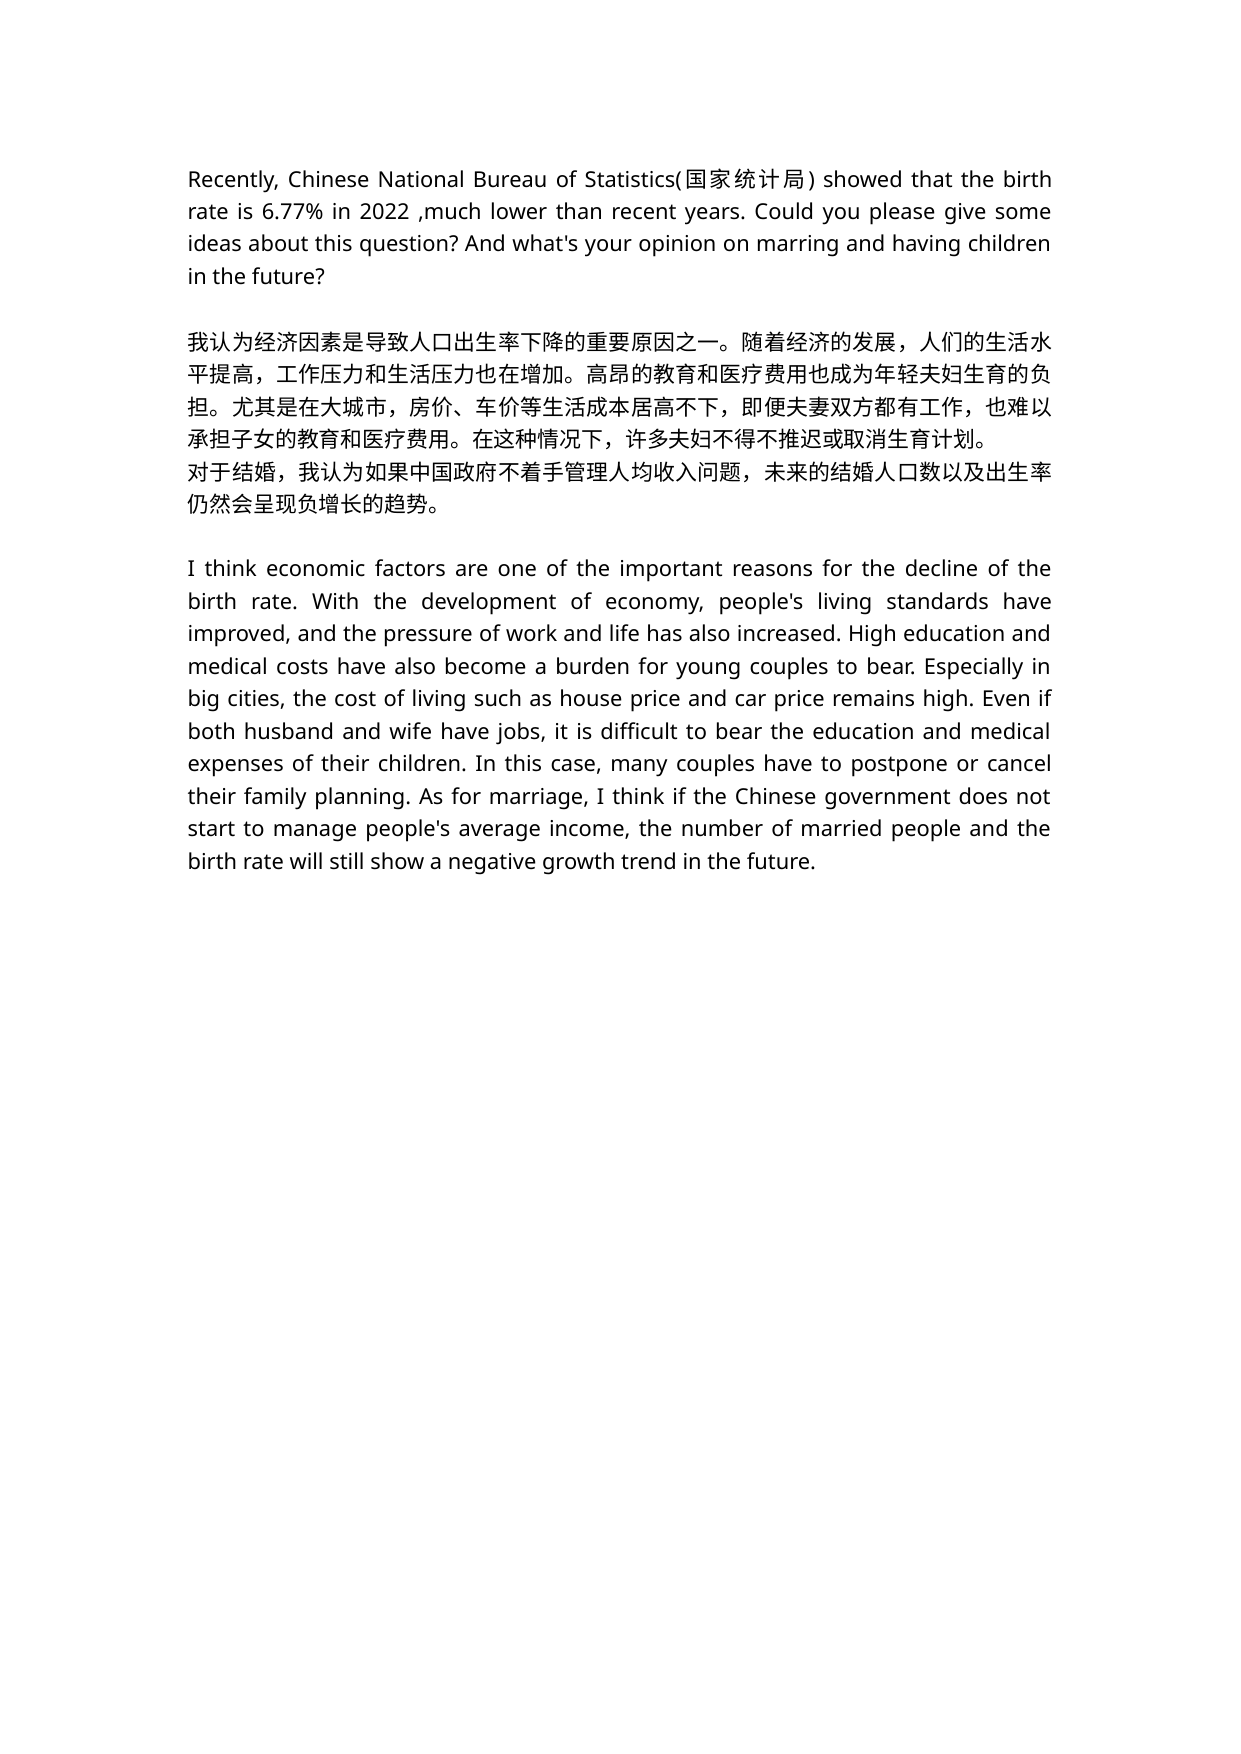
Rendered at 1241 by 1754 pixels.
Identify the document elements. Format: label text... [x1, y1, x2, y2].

text I think economic factors are one of the important reasons for the decline of the birth rate. With the development of economy, people's living standards have improved, and the pressure of work and life has also increased. High education and medical costs have also become a burden for young couples to bear. Especially in big cities, the cost of living such as house price and car price remains high. Even if both husband and wife have jobs, it is difficult to bear the education and medical expenses of their children. In this case, many couples have to postpone or cancel their family planning. As for marriage, I think if the Chinese government does not start to manage people's average income, the number of married people and the birth rate will still show a negative growth trend in the future. [187, 552, 1053, 877]
text 对于结婚，我认为如果中国政府不着手管理人均收入问题，未来的结婚人口数以及出生率仍然会呈现负增长的趋势。 [187, 454, 1053, 519]
text 我认为经济因素是导致人口出生率下降的重要原因之一。随着经济的发展，人们的生活水平提高，工作压力和生活压力也在增加。高昂的教育和医疗费用也成为年轻夫妇生育的负担。尤其是在大城市，房价、车价等生活成本居高不下，即便夫妻双方都有工作，也难以承担子女的教育和医疗费用。在这种情况下，许多夫妇不得不推迟或取消生育计划。 [187, 324, 1053, 454]
text Recently, Chinese National Bureau of Statistics(国家统计局) showed that the birth rate is 6.77% in 2022 ,much lower than recent years. Could you please give some ideas about this question? And what's your opinion on marring and having children in the future? [187, 162, 1053, 292]
